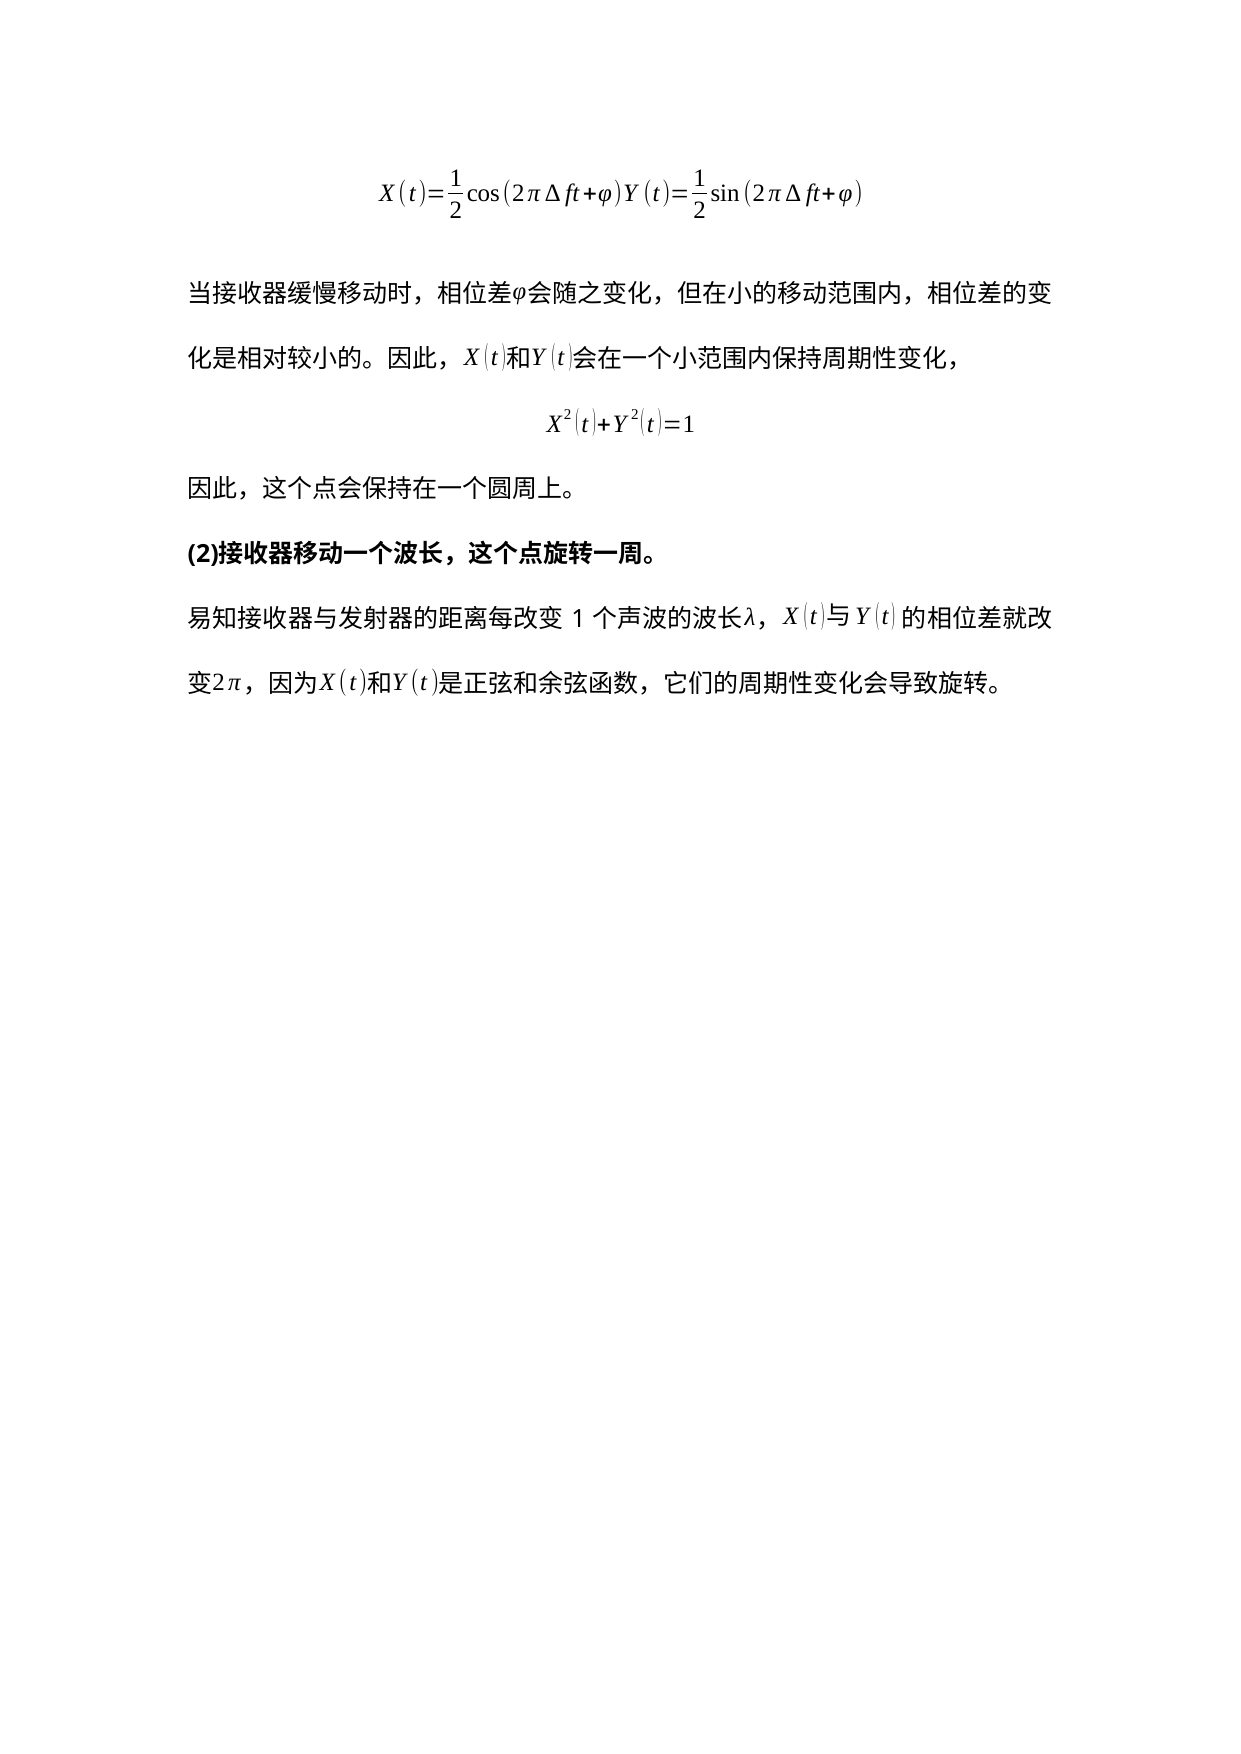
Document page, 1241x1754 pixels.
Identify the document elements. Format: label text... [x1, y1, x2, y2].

text 因此，这个点会保持在一个圆周上。 [187, 454, 1053, 519]
text (2)接收器移动一个波长，这个点旋转一周。 [187, 519, 1053, 584]
text 易知接收器与发射器的距离每改变 1 个声波的波长， 的相位差就改变，因为和是正弦和余弦函数，它们的周期性变化会导致旋转。 [187, 584, 1053, 714]
text 当接收器缓慢移动时，相位差会随之变化，但在小的移动范围内，相位差的变化是相对较小的。因此，和会在一个小范围内保持周期性变化， [187, 259, 1053, 389]
